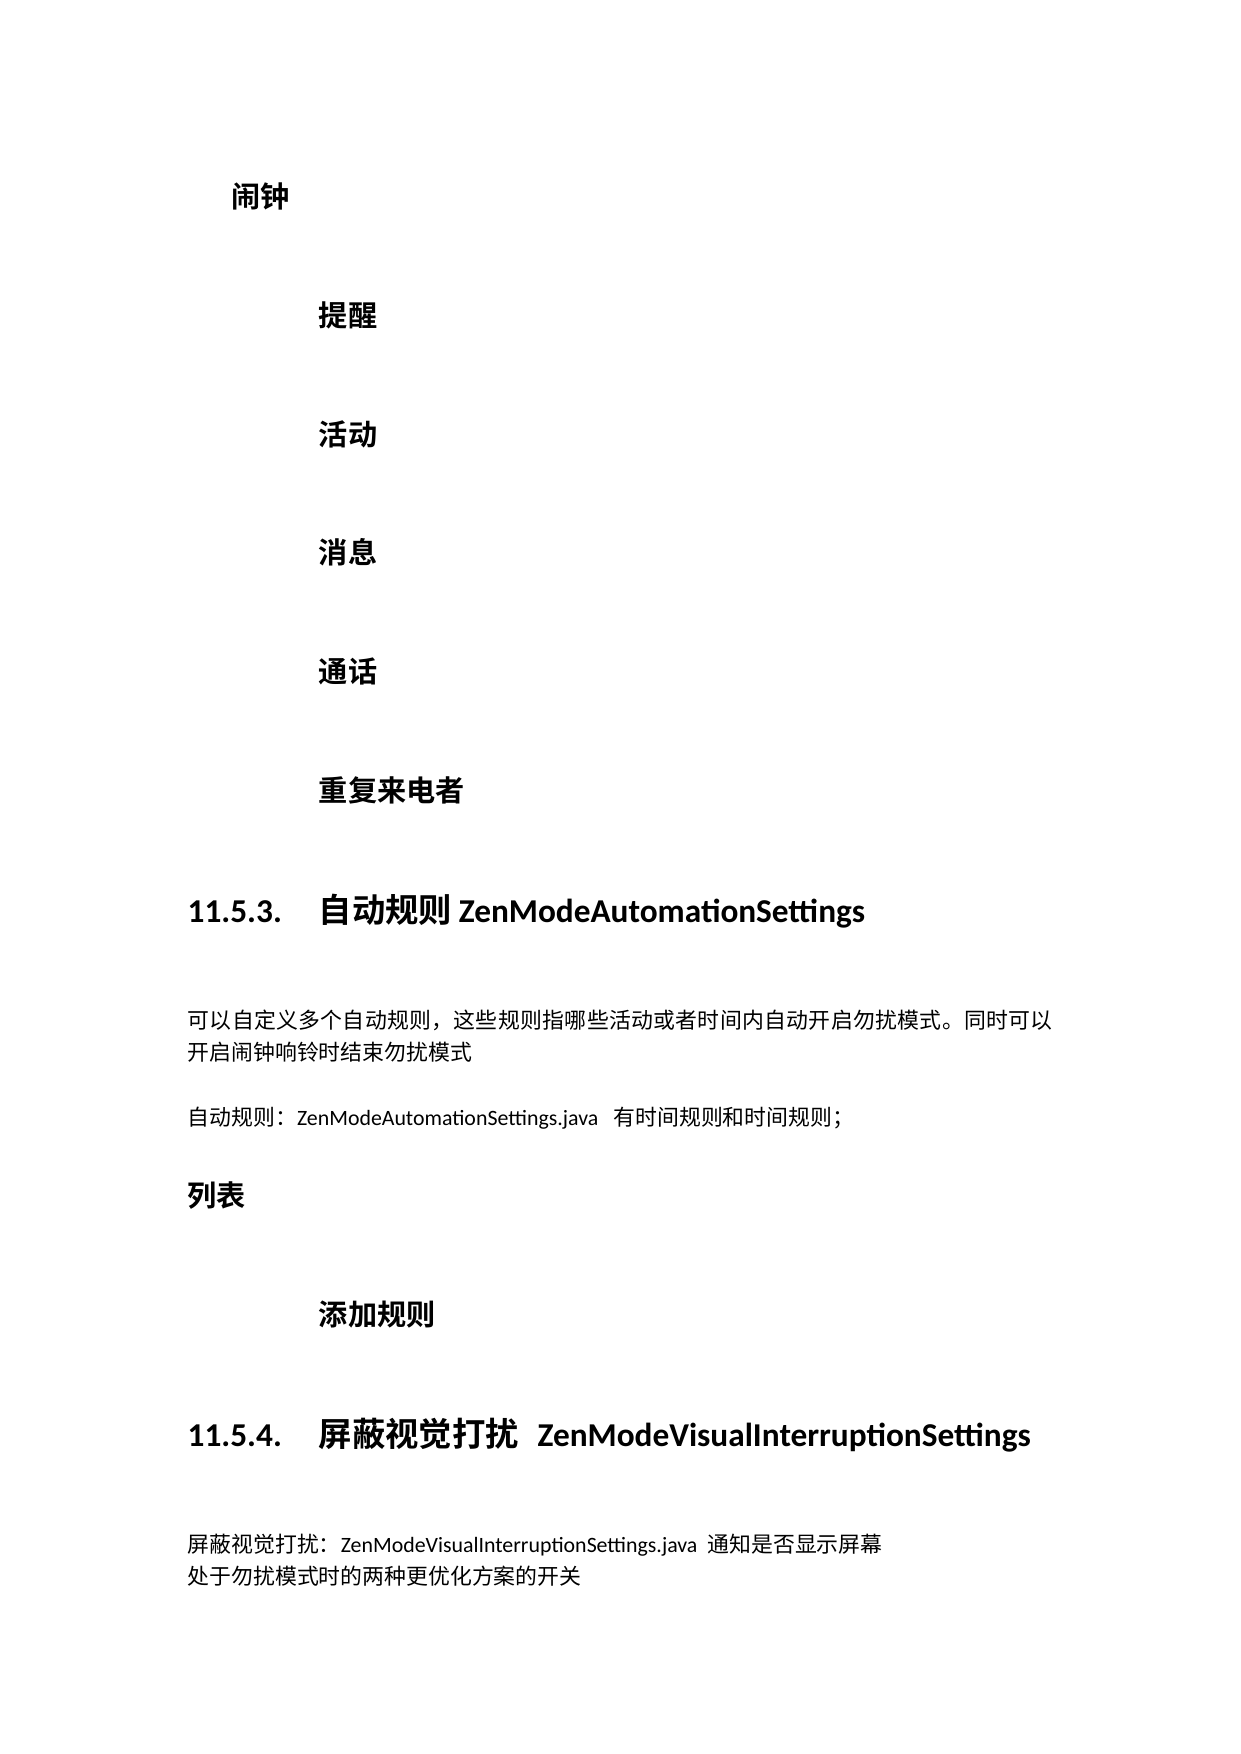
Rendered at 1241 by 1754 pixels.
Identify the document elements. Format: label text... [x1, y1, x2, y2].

subtitle 提醒 [187, 281, 1053, 346]
text 自动规则：ZenModeAutomationSettings.java 有时间规则和时间规则； [187, 1100, 1053, 1132]
subtitle 消息 [187, 518, 1053, 583]
subtitle 添加规则 [187, 1280, 1053, 1345]
text 屏蔽视觉打扰：ZenModeVisualInterruptionSettings.java 通知是否显示屏幕 [187, 1526, 1053, 1559]
subtitle 通话 [187, 637, 1053, 702]
subtitle 活动 [187, 400, 1053, 465]
subtitle 自动规则ZenModeAutomationSettings [187, 875, 1053, 940]
subtitle 重复来电者 [187, 756, 1053, 821]
subtitle 闹钟 [187, 162, 1053, 227]
subtitle 屏蔽视觉打扰 ZenModeVisualInterruptionSettings [187, 1399, 1053, 1464]
text 处于勿扰模式时的两种更优化方案的开关 [187, 1559, 1053, 1591]
subtitle 列表 [187, 1161, 1053, 1226]
text 可以自定义多个自动规则，这些规则指哪些活动或者时间内自动开启勿扰模式。同时可以开启闹钟响铃时结束勿扰模式 [187, 1002, 1053, 1067]
